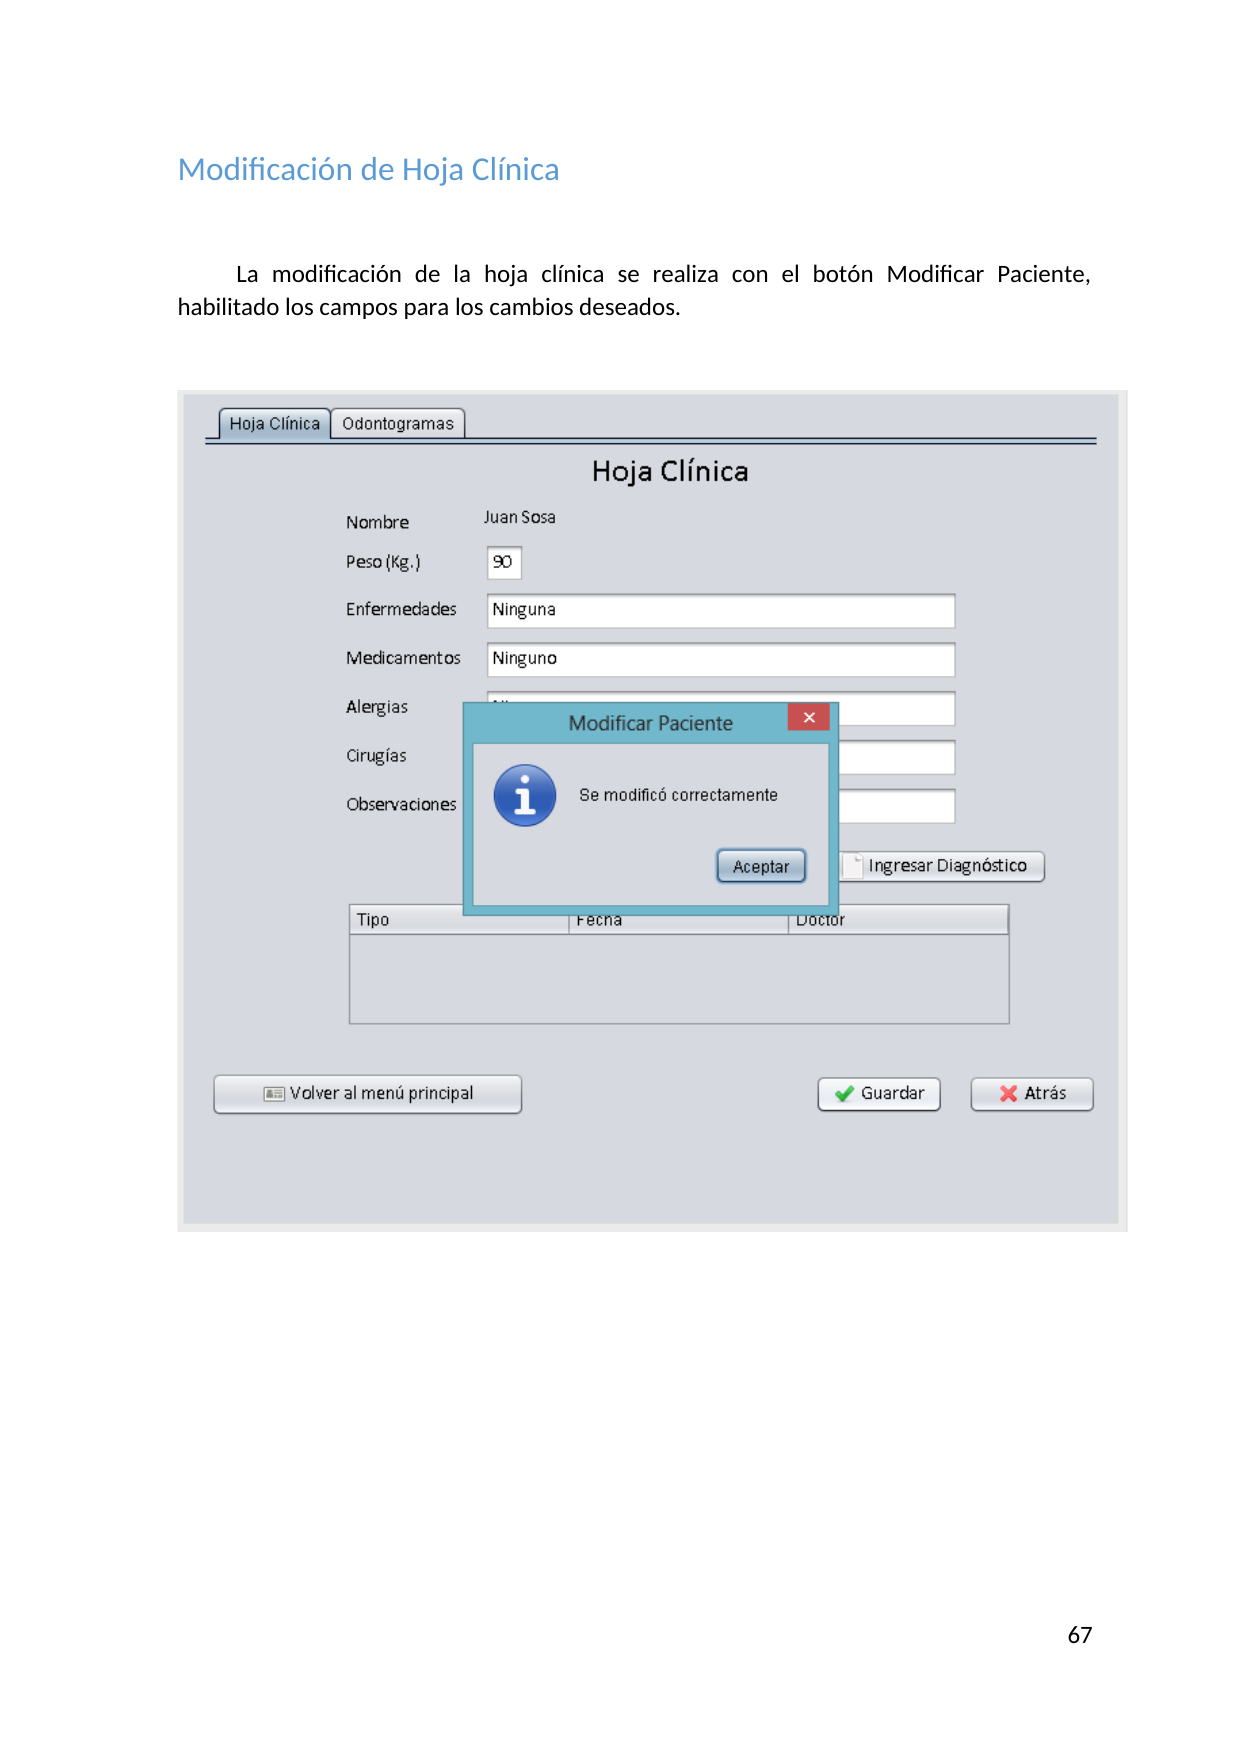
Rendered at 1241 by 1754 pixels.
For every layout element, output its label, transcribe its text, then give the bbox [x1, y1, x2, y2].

text La modificación de la hoja clínica se realiza con el botón Modificar Paciente, habilitado los campos para los cambios deseados. [177, 258, 1092, 321]
subtitle Modificación de Hoja Clínica [177, 148, 1092, 188]
picture [177, 390, 1128, 1232]
